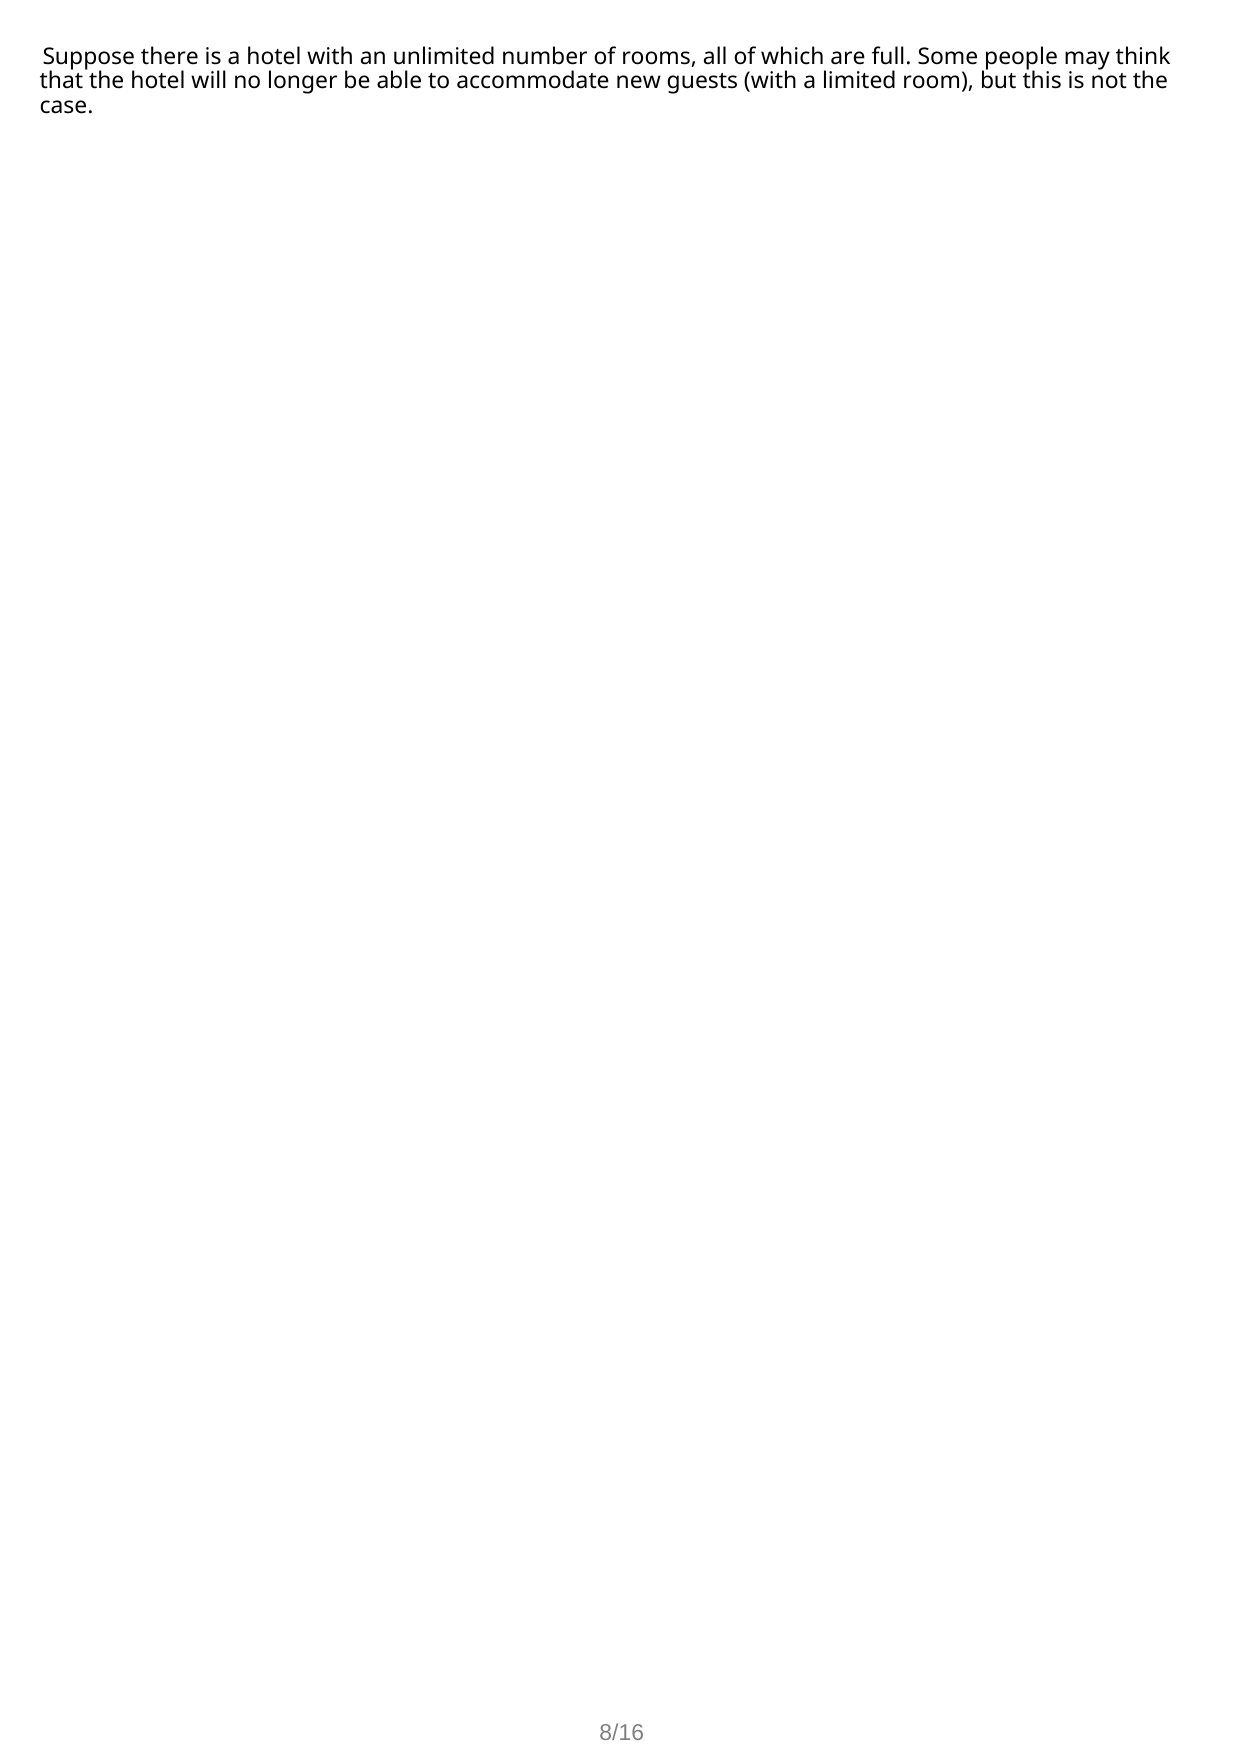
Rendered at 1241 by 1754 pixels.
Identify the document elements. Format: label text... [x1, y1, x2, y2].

text Suppose there is a hotel with an unlimited number of rooms, all of which are full. Some people may think that the hotel will no longer be able to accommodate new guests (with a limited room), but this is not the case. [39, 44, 1188, 121]
